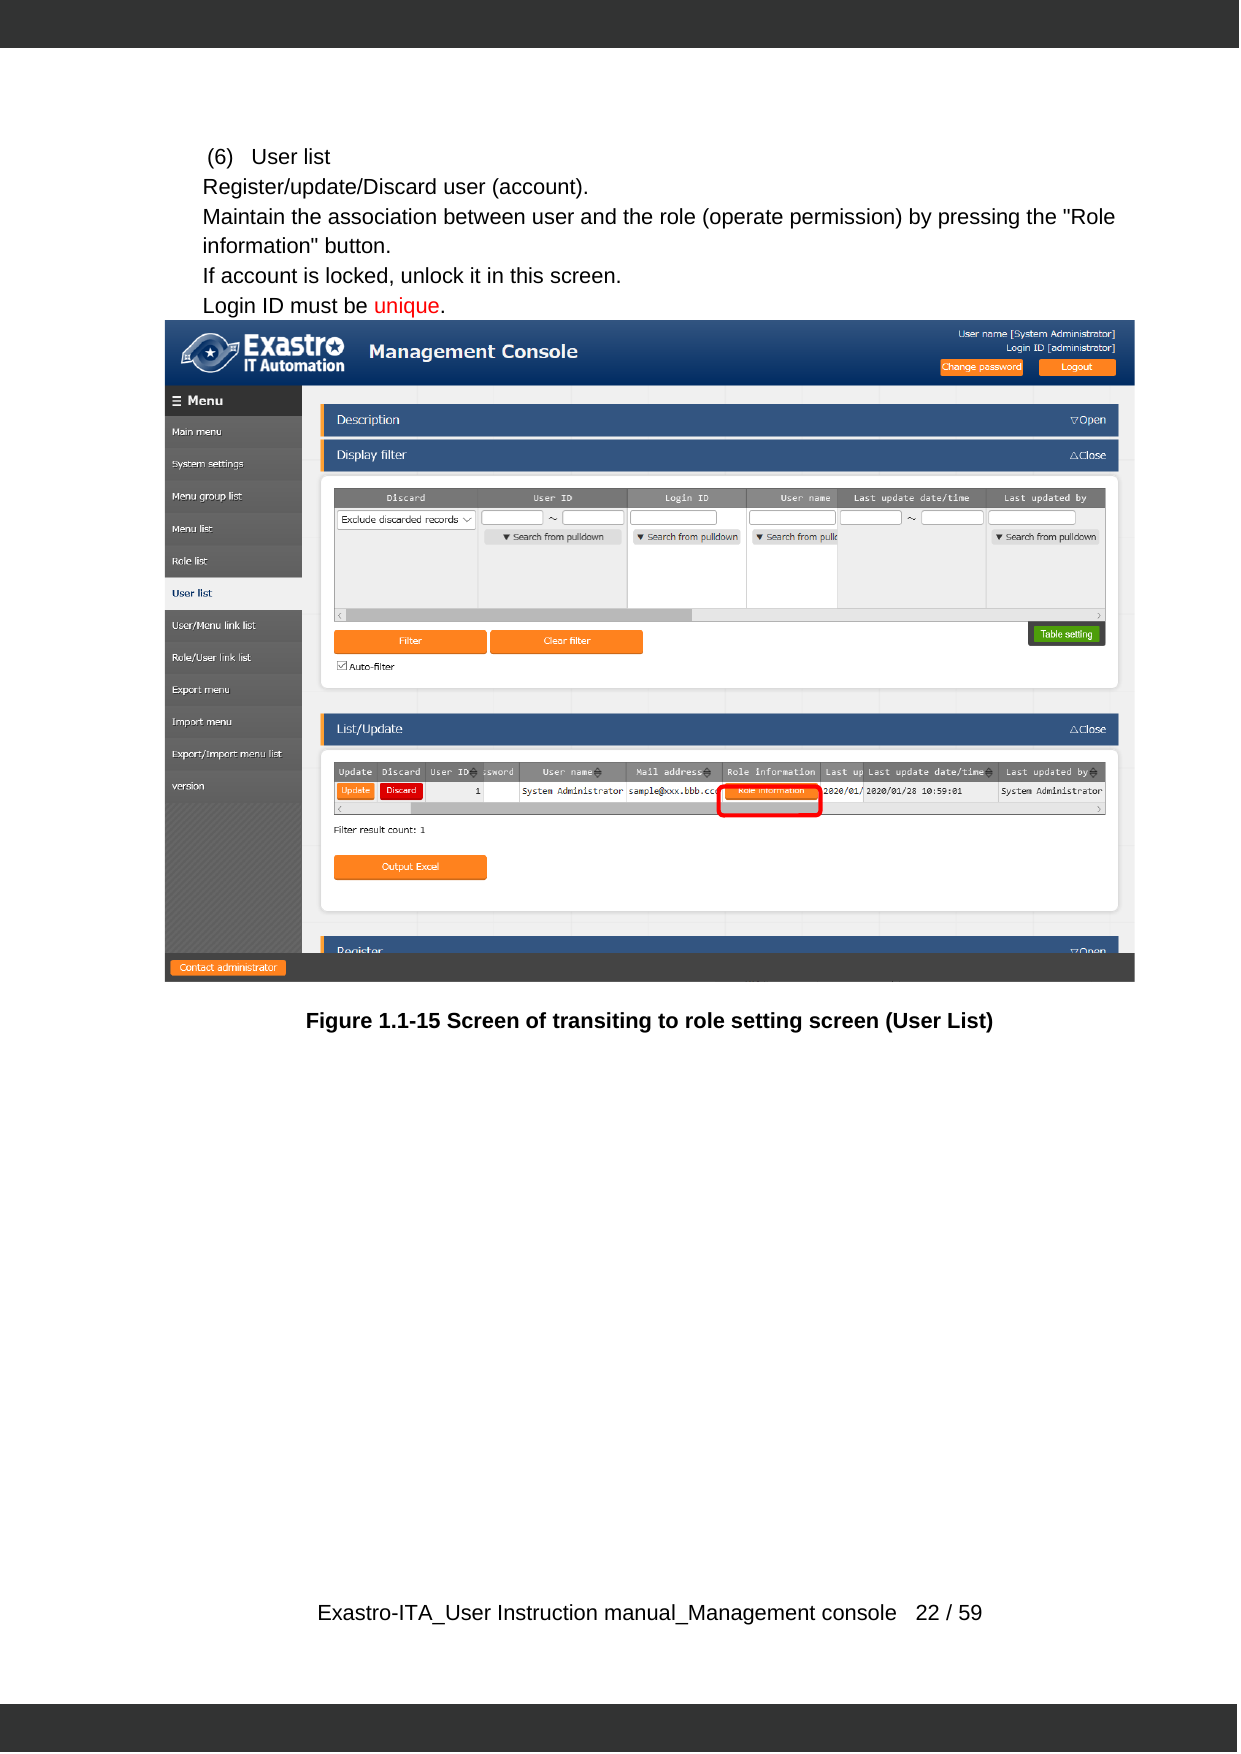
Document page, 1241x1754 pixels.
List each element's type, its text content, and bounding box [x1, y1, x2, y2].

picture [0, 0, 1239, 48]
text Figure 1.1-15 Screen of transiting to role setting screen (User List) [148, 1006, 1152, 1036]
list Login ID must be unique. [177, 291, 1152, 321]
list Register/update/Discard user (account). [202, 172, 1152, 201]
list Maintain the association between user and the role (operate permission) by pressing the "Role information" button. [202, 201, 1152, 261]
list If account is locked, unlock it in this screen. [202, 261, 1152, 291]
subtitle User list [207, 142, 1130, 172]
picture [0, 1704, 1237, 1752]
picture [164, 320, 1135, 982]
